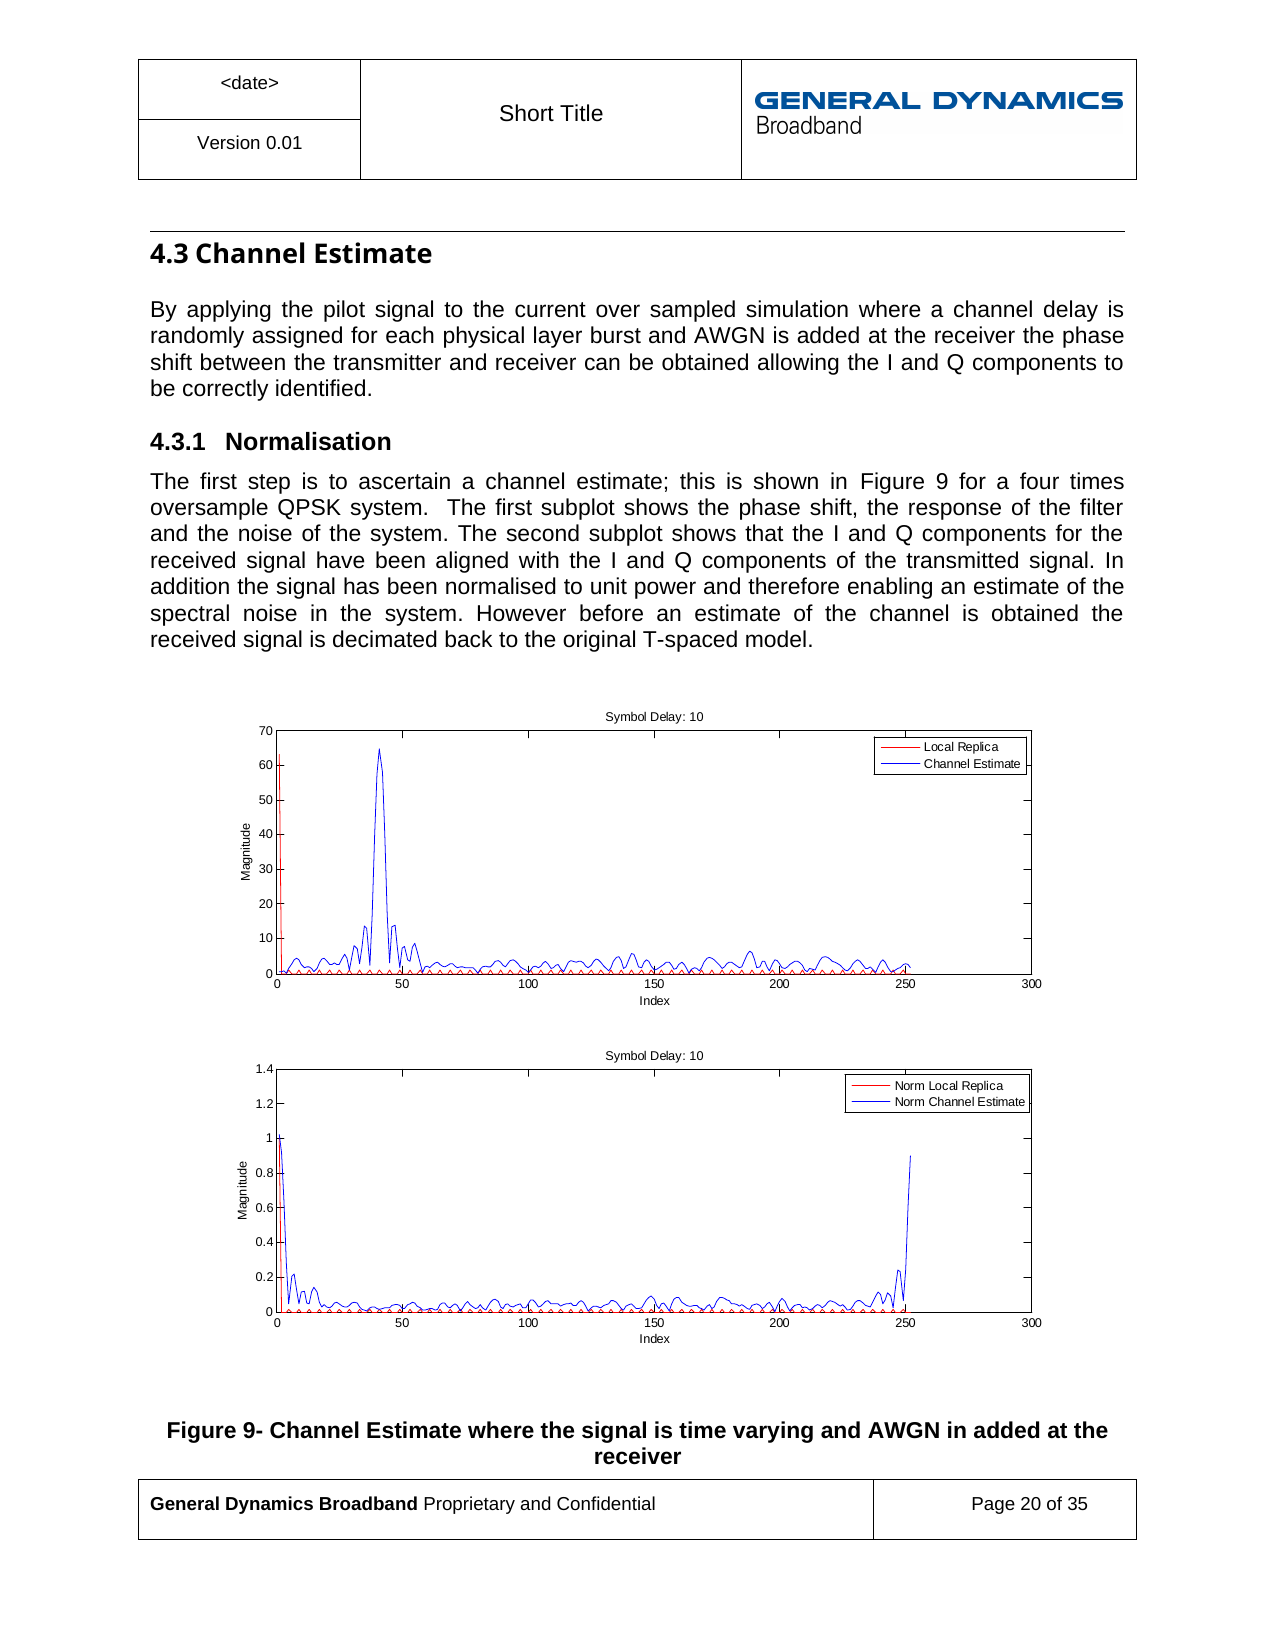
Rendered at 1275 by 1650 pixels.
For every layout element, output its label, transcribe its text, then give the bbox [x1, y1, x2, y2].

text The first step is to ascertain a channel estimate; this is shown in Figure 9 for a four times oversample QPSK system. The first subplot shows the phase shift, the response of the filter and the noise of the system. The second subplot shows that the I and Q components for the received signal have been aligned with the I and Q components of the transmitted signal. In addition the signal has been normalised to unit power and therefore enabling an estimate of the spectral noise in the system. However before an estimate of the channel is obtained the received signal is decimated back to the original T-spaced model. [150, 468, 1125, 652]
text By applying the pilot signal to the current over sampled simulation where a channel delay is randomly assigned for each physical layer burst and AWGN is added at the receiver the phase shift between the transmitter and receiver can be obtained allowing the I and Q components to be correctly identified. [150, 296, 1125, 401]
subtitle Normalisation [150, 426, 1125, 455]
picture [755, 92, 1123, 134]
subtitle Channel Estimate [150, 232, 1125, 271]
